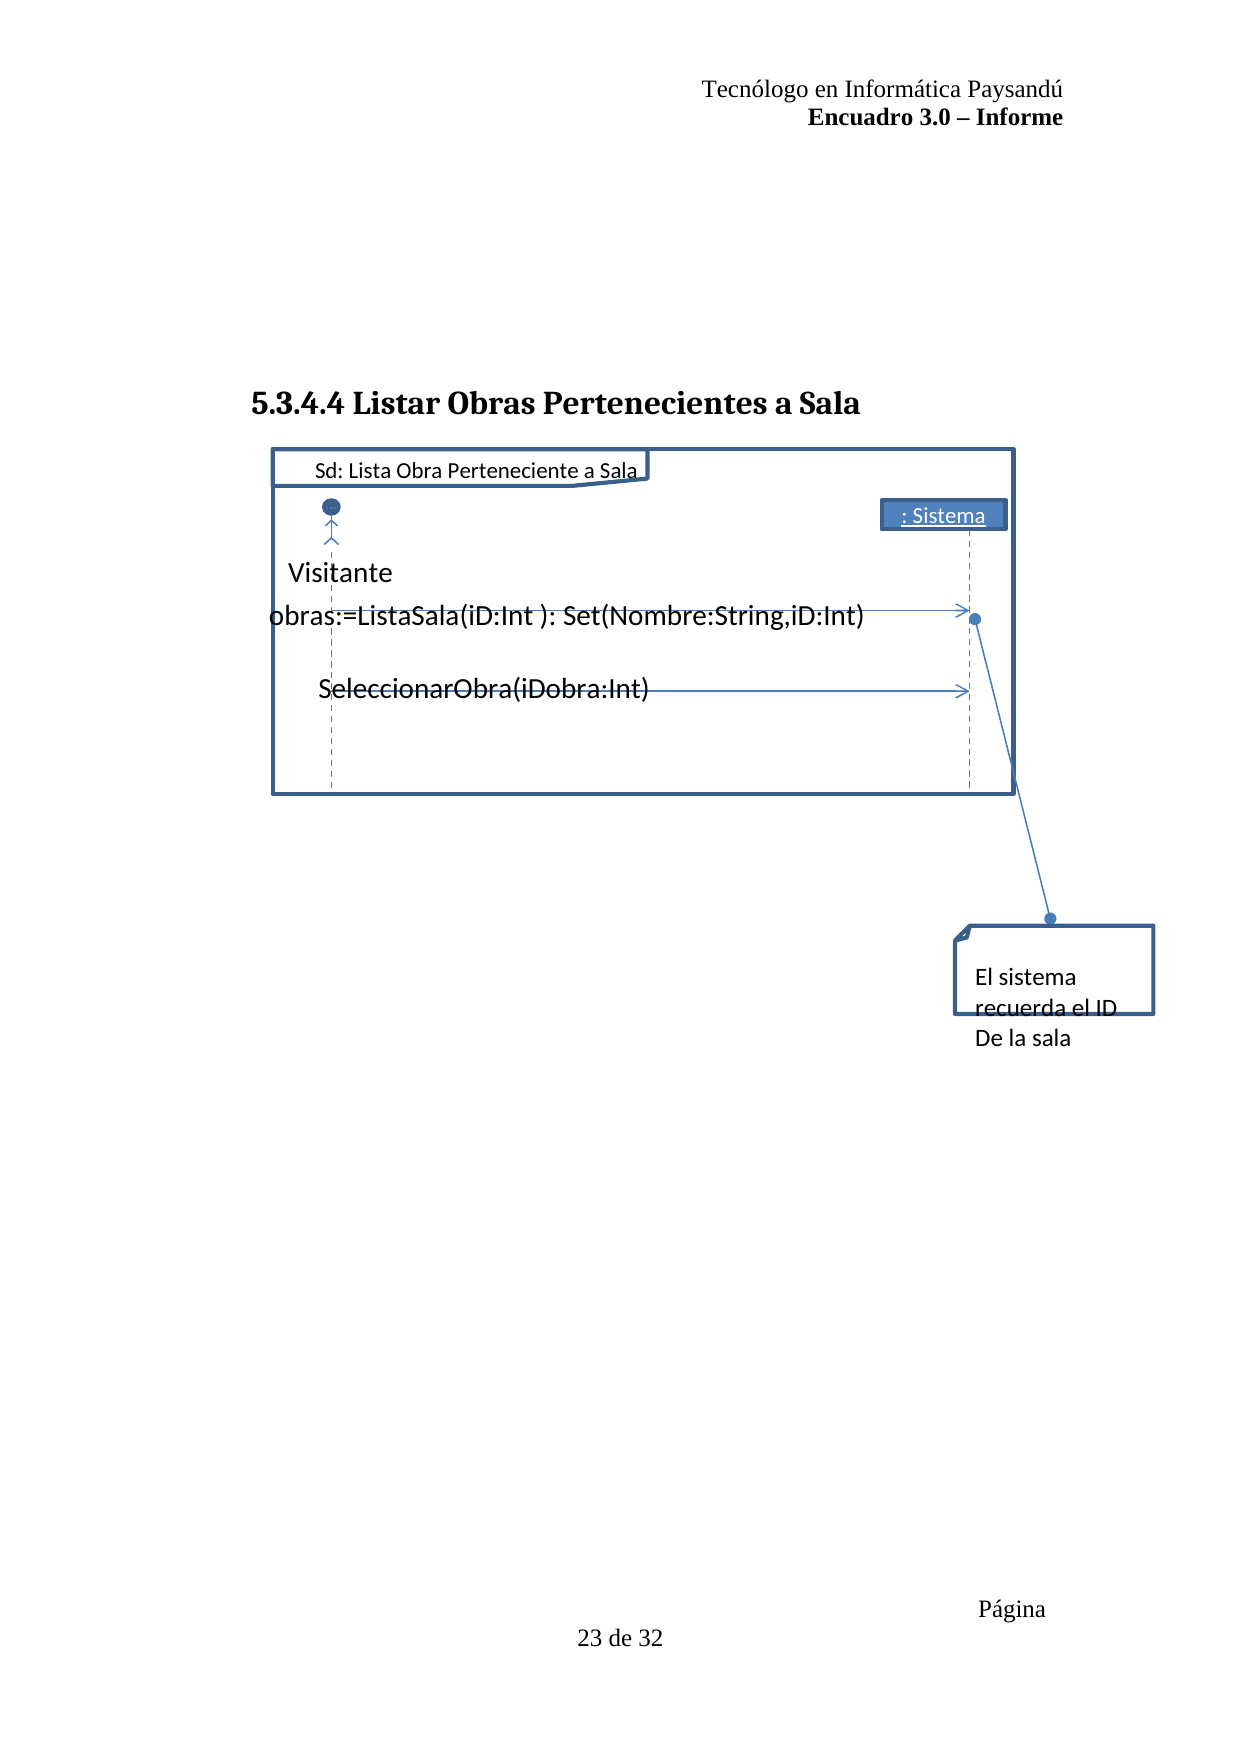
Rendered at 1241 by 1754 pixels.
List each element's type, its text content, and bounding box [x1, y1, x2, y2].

subtitle 5.3.4.4 Listar Obras Pertenecientes a Sala [177, 384, 1063, 423]
